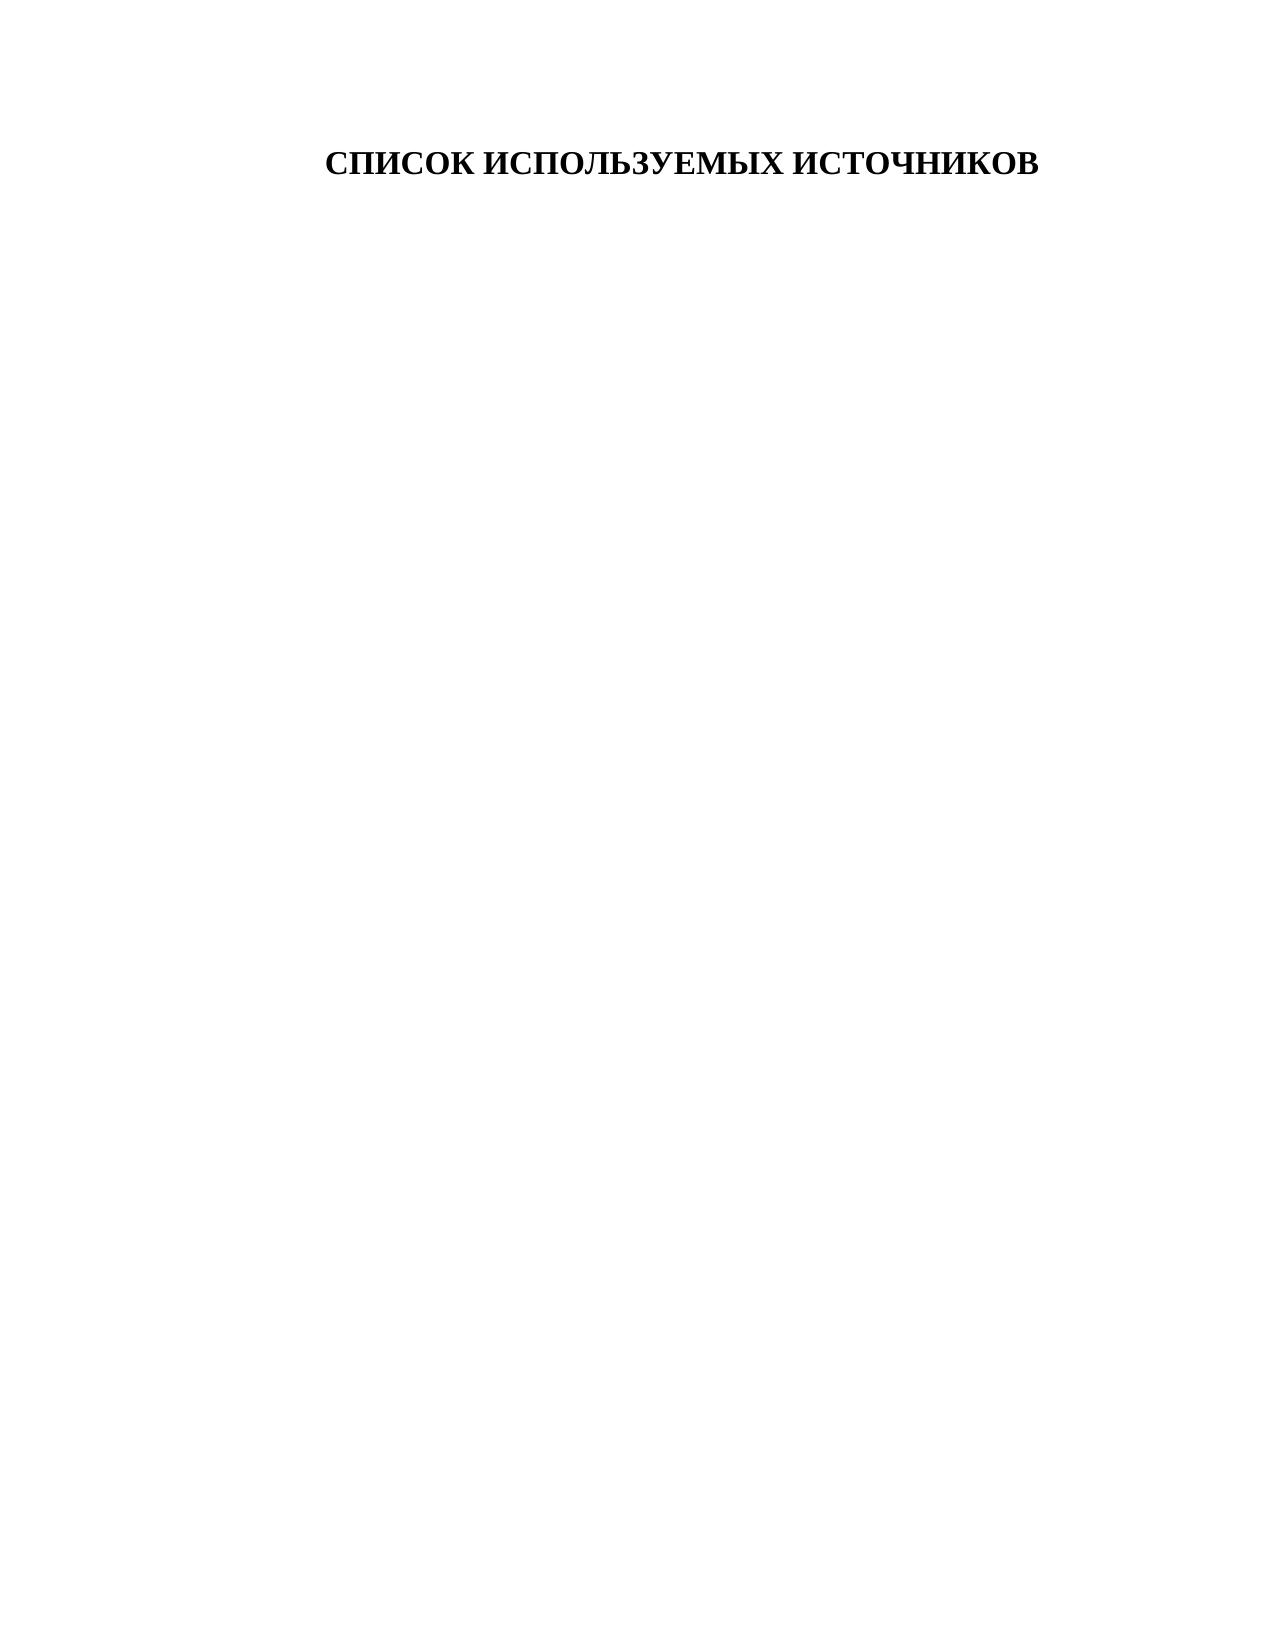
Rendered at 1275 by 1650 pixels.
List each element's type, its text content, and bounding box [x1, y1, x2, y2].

subtitle СПИСОК ИСПОЛЬЗУЕМЫХ ИСТОЧНИКОВ [177, 143, 1186, 181]
